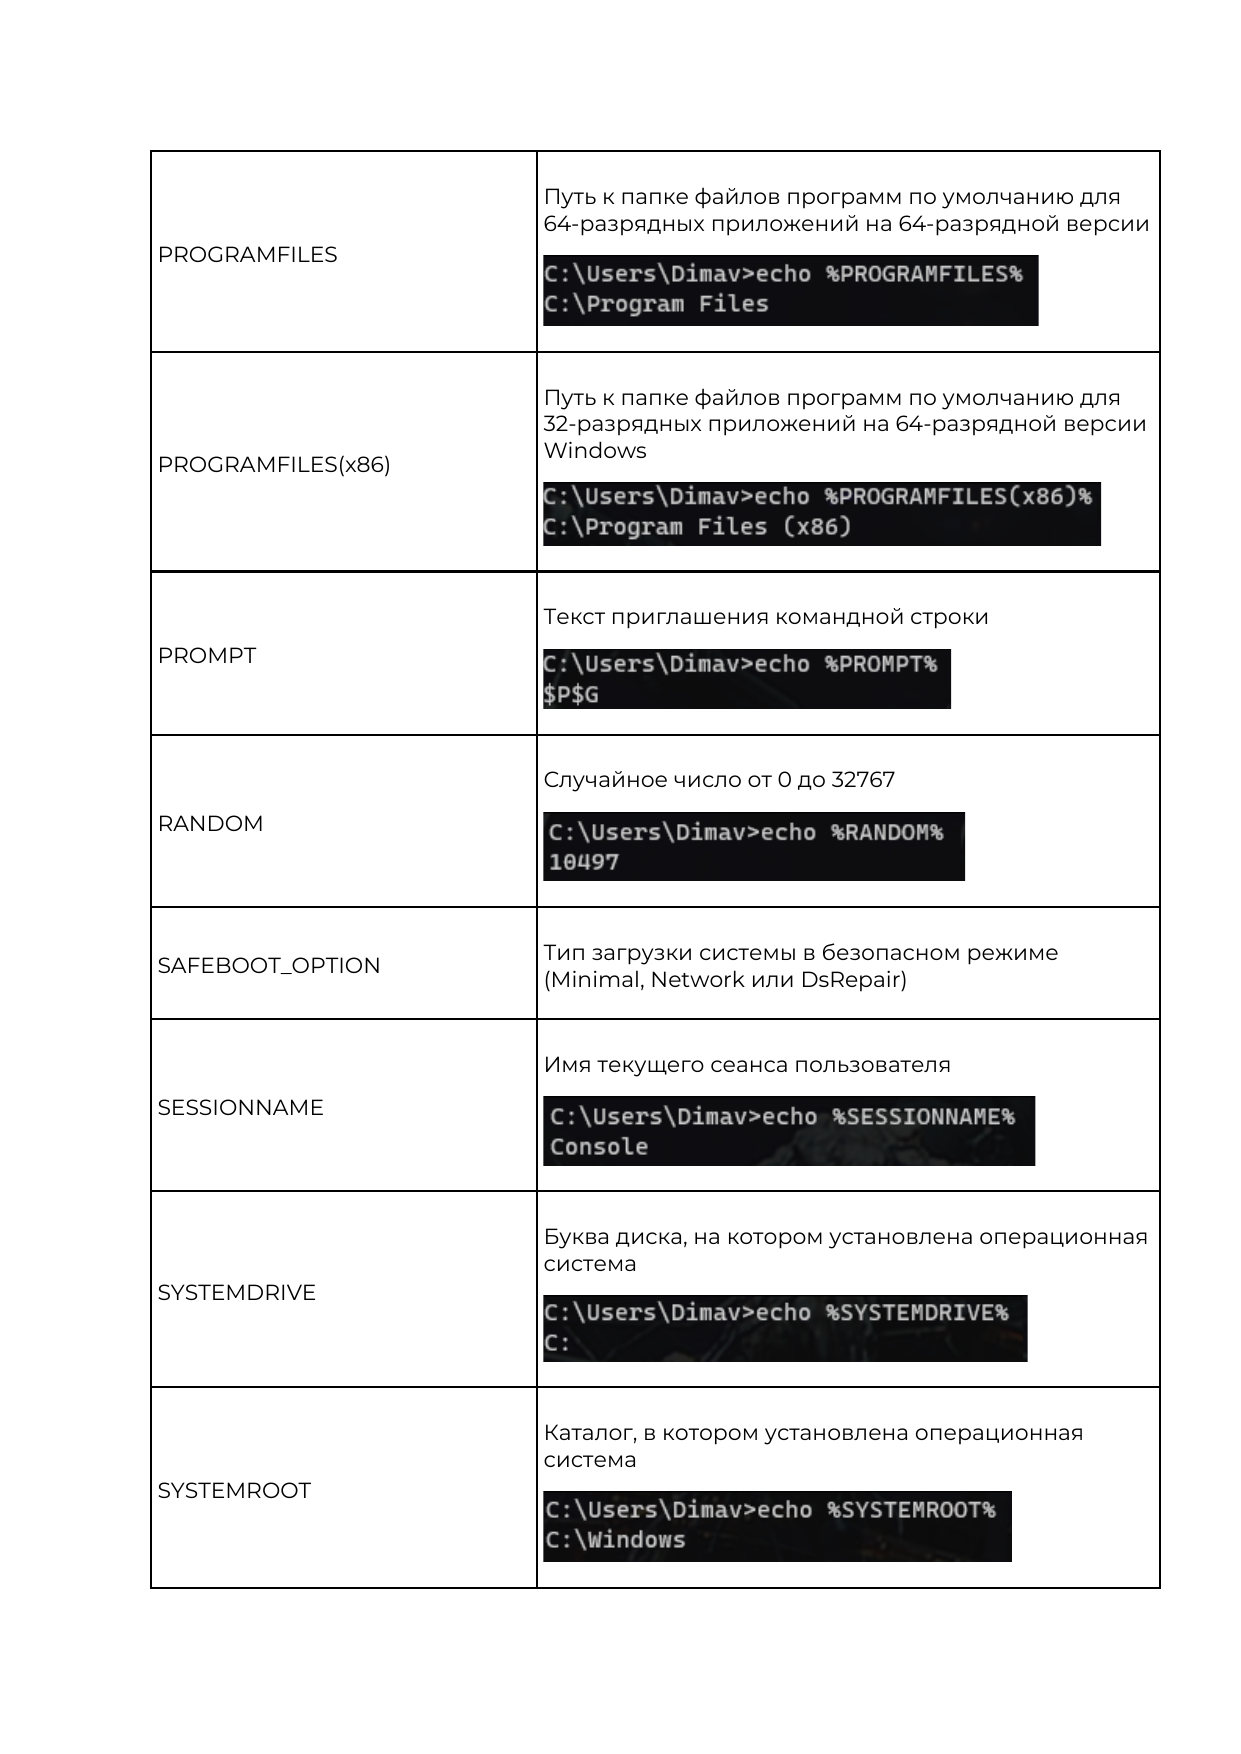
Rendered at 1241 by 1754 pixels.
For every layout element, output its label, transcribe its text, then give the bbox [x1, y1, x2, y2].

picture [543, 649, 952, 709]
table_cell PROMPT [152, 573, 536, 733]
table_cell SESSIONNAME [152, 1020, 536, 1190]
table_cell PROGRAMFILES(x86) [152, 353, 536, 570]
picture [543, 1295, 1028, 1362]
table_cell Буква диска, на котором установлена операционная система [538, 1192, 1159, 1386]
picture [543, 255, 1039, 326]
table_cell Случайное число от 0 до 32767 [538, 736, 1159, 906]
table_cell Каталог, в котором установлена операционная система [538, 1388, 1159, 1587]
table_cell RANDOM [152, 736, 536, 906]
picture [543, 812, 966, 881]
picture [543, 1096, 1036, 1166]
table_cell PROGRAMFILES [152, 152, 536, 351]
table_cell SAFEBOOT_OPTION [152, 908, 536, 1018]
table_cell Путь к папке файлов программ по умолчанию для 64-разрядных приложений на 64-разрядной версии [538, 152, 1159, 351]
table_cell SYSTEMROOT [152, 1388, 536, 1587]
picture [543, 1491, 1012, 1562]
picture [543, 482, 1102, 546]
table_cell Текст приглашения командной строки [538, 573, 1159, 733]
table_cell Путь к папке файлов программ по умолчанию для 32-разрядных приложений на 64-разрядной версии Windows [538, 353, 1159, 570]
table_cell Имя текущего сеанса пользователя [538, 1020, 1159, 1190]
table_cell SYSTEMDRIVE [152, 1192, 536, 1386]
table_cell Тип загрузки системы в безопасном режиме (Minimal, Network или DsRepair) [538, 908, 1159, 1018]
